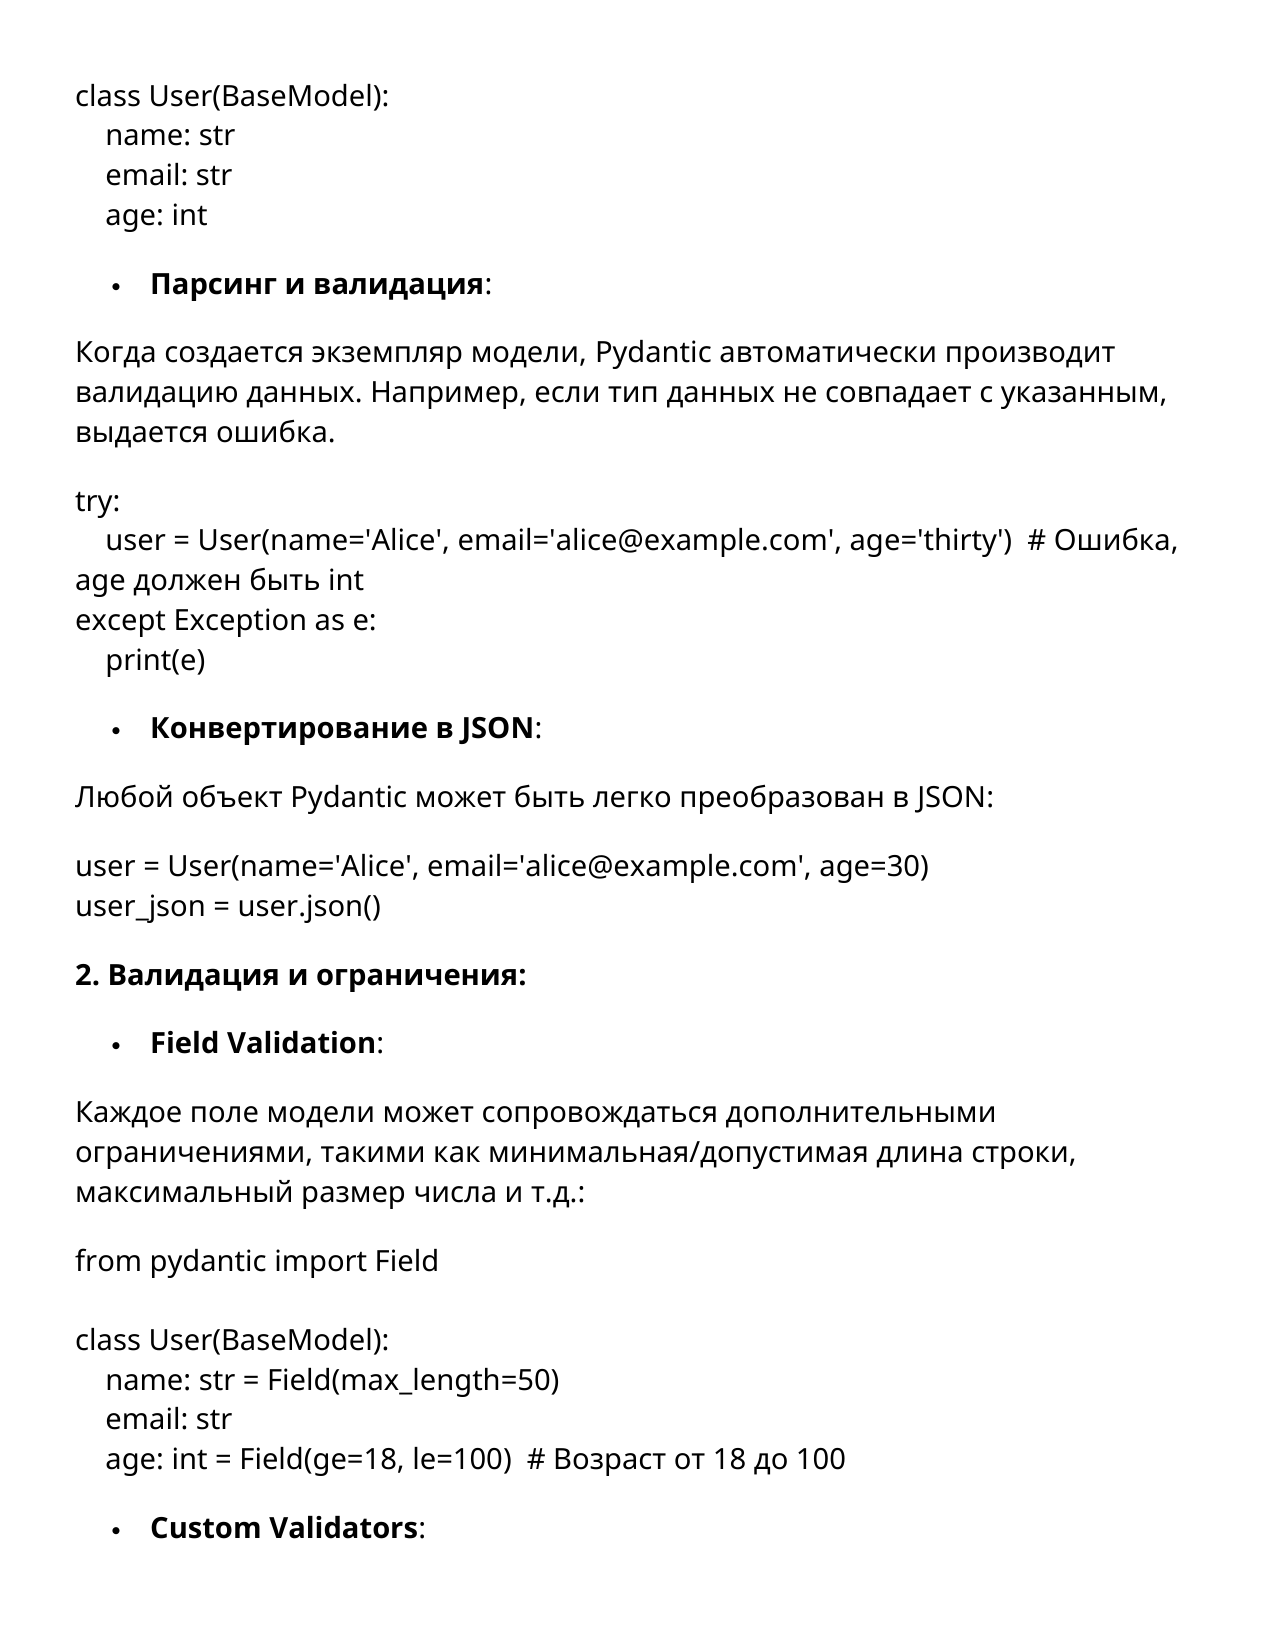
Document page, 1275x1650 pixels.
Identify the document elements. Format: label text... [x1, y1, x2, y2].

text email: str [75, 154, 1200, 194]
text try: [75, 480, 1200, 520]
text from pydantic import Field [75, 1240, 1200, 1279]
text user = User(name='Alice', email='alice@example.com', age=30) [75, 845, 1200, 885]
text Любой объект Pydantic может быть легко преобразован в JSON: [75, 776, 1200, 816]
text user_json = user.json() [75, 885, 1200, 925]
text print(e) [75, 639, 1200, 678]
list Custom Validators: [112, 1507, 1200, 1547]
text age: int = Field(ge=18, le=100) # Возраст от 18 до 100 [75, 1438, 1200, 1478]
text name: str [75, 115, 1200, 154]
text class User(BaseModel): [75, 1319, 1200, 1359]
text class User(BaseModel): [75, 75, 1200, 115]
text user = User(name='Alice', email='alice@example.com', age='thirty') # Ошибка, age должен быть int [75, 520, 1200, 599]
text age: int [75, 194, 1200, 234]
text Каждое поле модели может сопровождаться дополнительными ограничениями, такими как минимальная/допустимая длина строки, максимальный размер числа и т.д.: [75, 1092, 1200, 1211]
list Field Validation: [112, 1023, 1200, 1062]
text email: str [75, 1398, 1200, 1438]
text except Exception as e: [75, 599, 1200, 639]
text Когда создается экземпляр модели, Pydantic автоматически производит валидацию данных. Например, если тип данных не совпадает с указанным, выдается ошибка. [75, 332, 1200, 451]
text 2. Валидация и ограничения: [75, 954, 1200, 993]
text name: str = Field(max_length=50) [75, 1359, 1200, 1398]
list Парсинг и валидация: [112, 263, 1200, 303]
list Конвертирование в JSON: [112, 708, 1200, 747]
